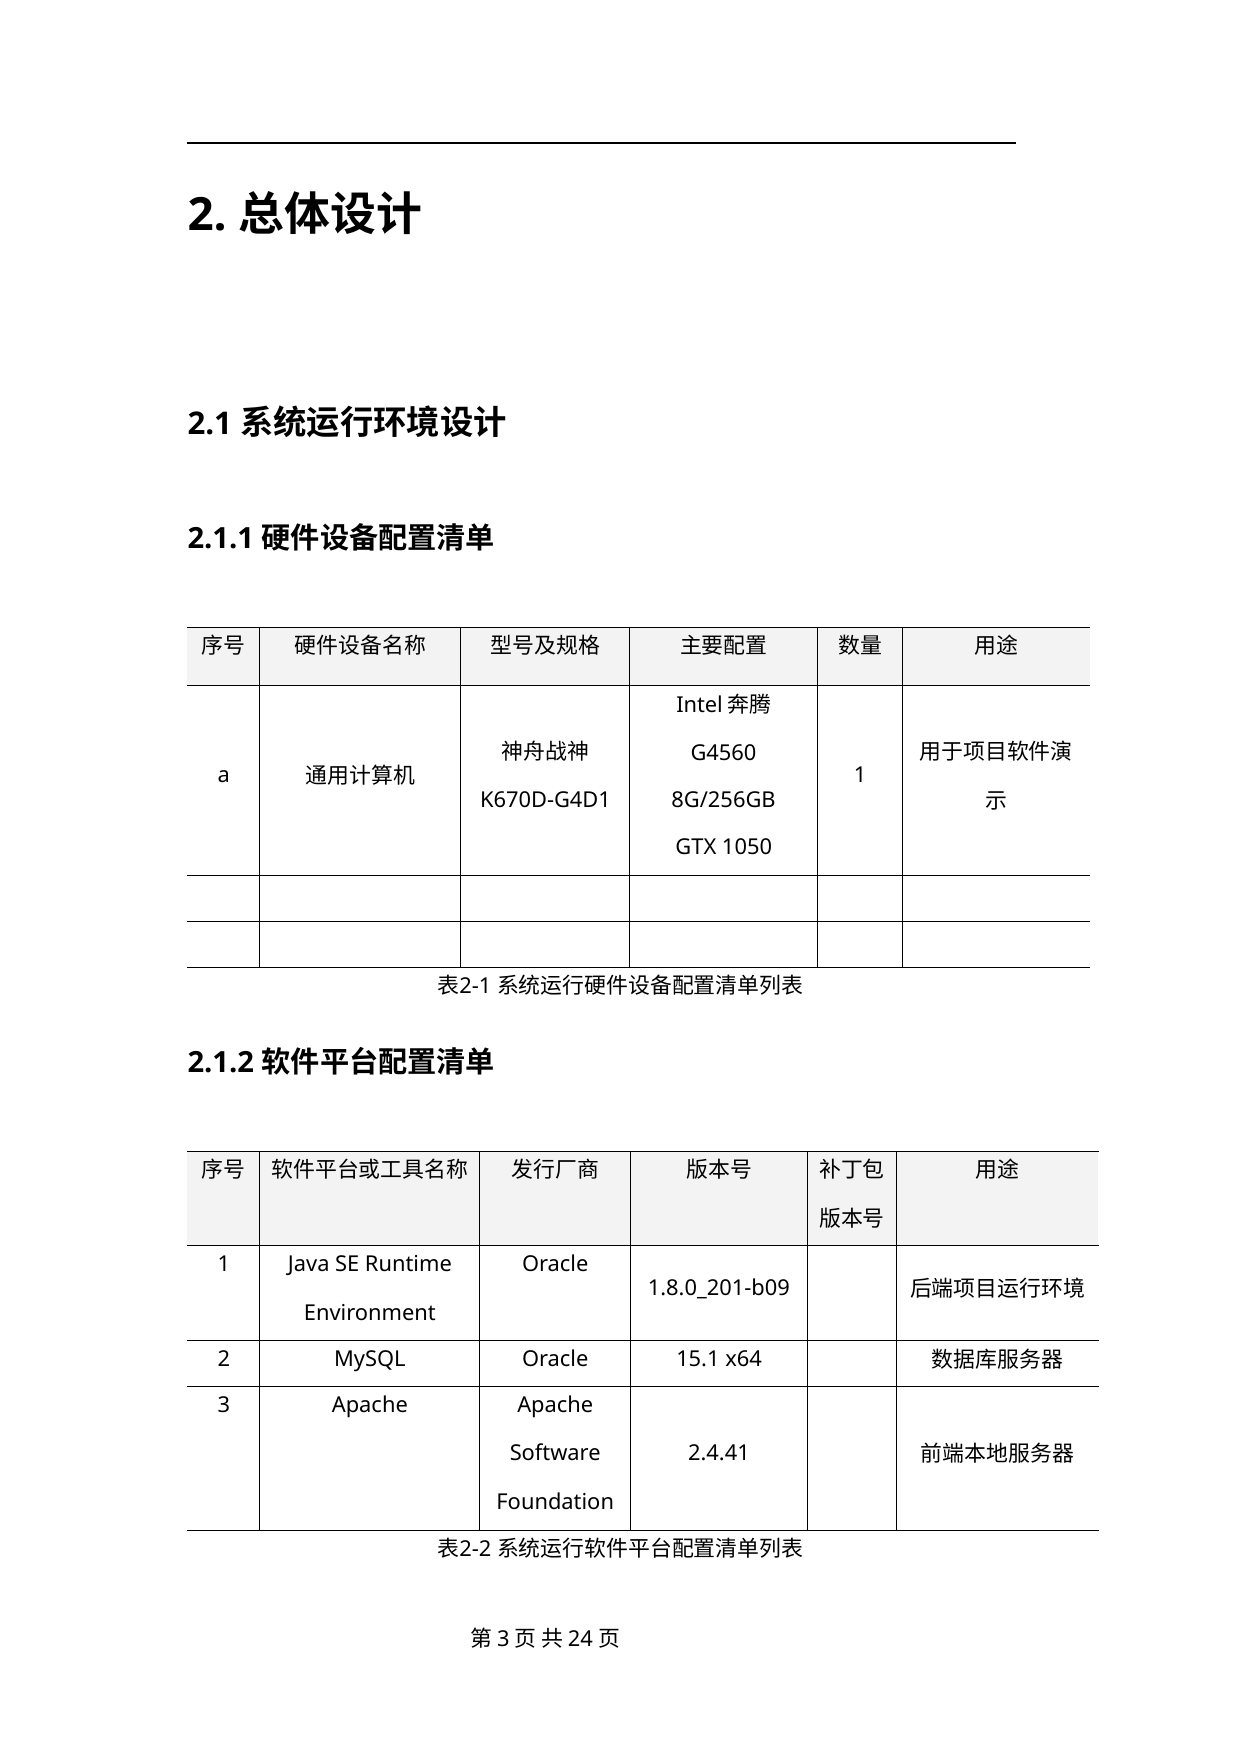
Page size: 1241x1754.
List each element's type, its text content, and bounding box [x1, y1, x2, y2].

table_cell Java SE Runtime Environment [260, 1246, 479, 1340]
table_cell [630, 922, 817, 967]
table_header 数量 [818, 628, 902, 685]
table_header 主要配置 [630, 628, 817, 685]
table_cell [630, 876, 817, 921]
table_cell 用于项目软件演示 [903, 686, 1090, 875]
table_header 序号 [187, 1152, 259, 1245]
table_cell [187, 922, 259, 967]
table_cell [461, 922, 629, 967]
table_header 补丁包版本号 [808, 1152, 896, 1245]
table_cell [260, 876, 460, 921]
table_cell 1 [187, 1246, 259, 1340]
table_cell Oracle [480, 1246, 630, 1340]
table_cell a [187, 686, 259, 875]
table_cell [818, 922, 902, 967]
table_cell 后端项目运行环境 [897, 1246, 1098, 1340]
subtitle 总体设计 [187, 162, 1053, 259]
table_header 序号 [187, 628, 259, 685]
subtitle 系统运行环境设计 [187, 388, 1053, 453]
table_cell 前端本地服务器 [897, 1387, 1098, 1530]
table_cell 数据库服务器 [897, 1341, 1098, 1386]
table_cell [818, 876, 902, 921]
table_header 版本号 [631, 1152, 807, 1245]
table_header 硬件设备名称 [260, 628, 460, 685]
table_cell 1 [818, 686, 902, 875]
table_cell MySQL [260, 1341, 479, 1386]
table_cell Intel奔腾G4560 8G/256GB GTX 1050 [630, 686, 817, 875]
table_cell [808, 1341, 896, 1386]
table_cell Apache [260, 1387, 479, 1530]
table_cell [903, 922, 1090, 967]
table_header 用途 [897, 1152, 1098, 1245]
table_cell [260, 922, 460, 967]
table_cell 2 [187, 1341, 259, 1386]
table_header 用途 [903, 628, 1090, 685]
table_header 发行厂商 [480, 1152, 630, 1245]
table_cell Apache Software Foundation [480, 1387, 630, 1530]
subtitle 硬件设备配置清单 [187, 504, 1053, 569]
table_cell 2.4.41 [631, 1387, 807, 1530]
table_cell [461, 876, 629, 921]
table_cell 1.8.0_201-b09 [631, 1246, 807, 1340]
table_header 软件平台或工具名称 [260, 1152, 479, 1245]
text 表2-1 系统运行硬件设备配置清单列表 [187, 968, 1053, 1001]
table_cell [187, 876, 259, 921]
table_cell 神舟战神K670D-G4D1 [461, 686, 629, 875]
text 表2-2 系统运行软件平台配置清单列表 [187, 1531, 1053, 1563]
table_cell [808, 1246, 896, 1340]
table_cell [903, 876, 1090, 921]
subtitle 软件平台配置清单 [187, 1028, 1053, 1093]
table_cell 15.1 x64 [631, 1341, 807, 1386]
table_cell 通用计算机 [260, 686, 460, 875]
table_cell [808, 1387, 896, 1530]
table_cell 3 [187, 1387, 259, 1530]
table_cell Oracle [480, 1341, 630, 1386]
table_header 型号及规格 [461, 628, 629, 685]
